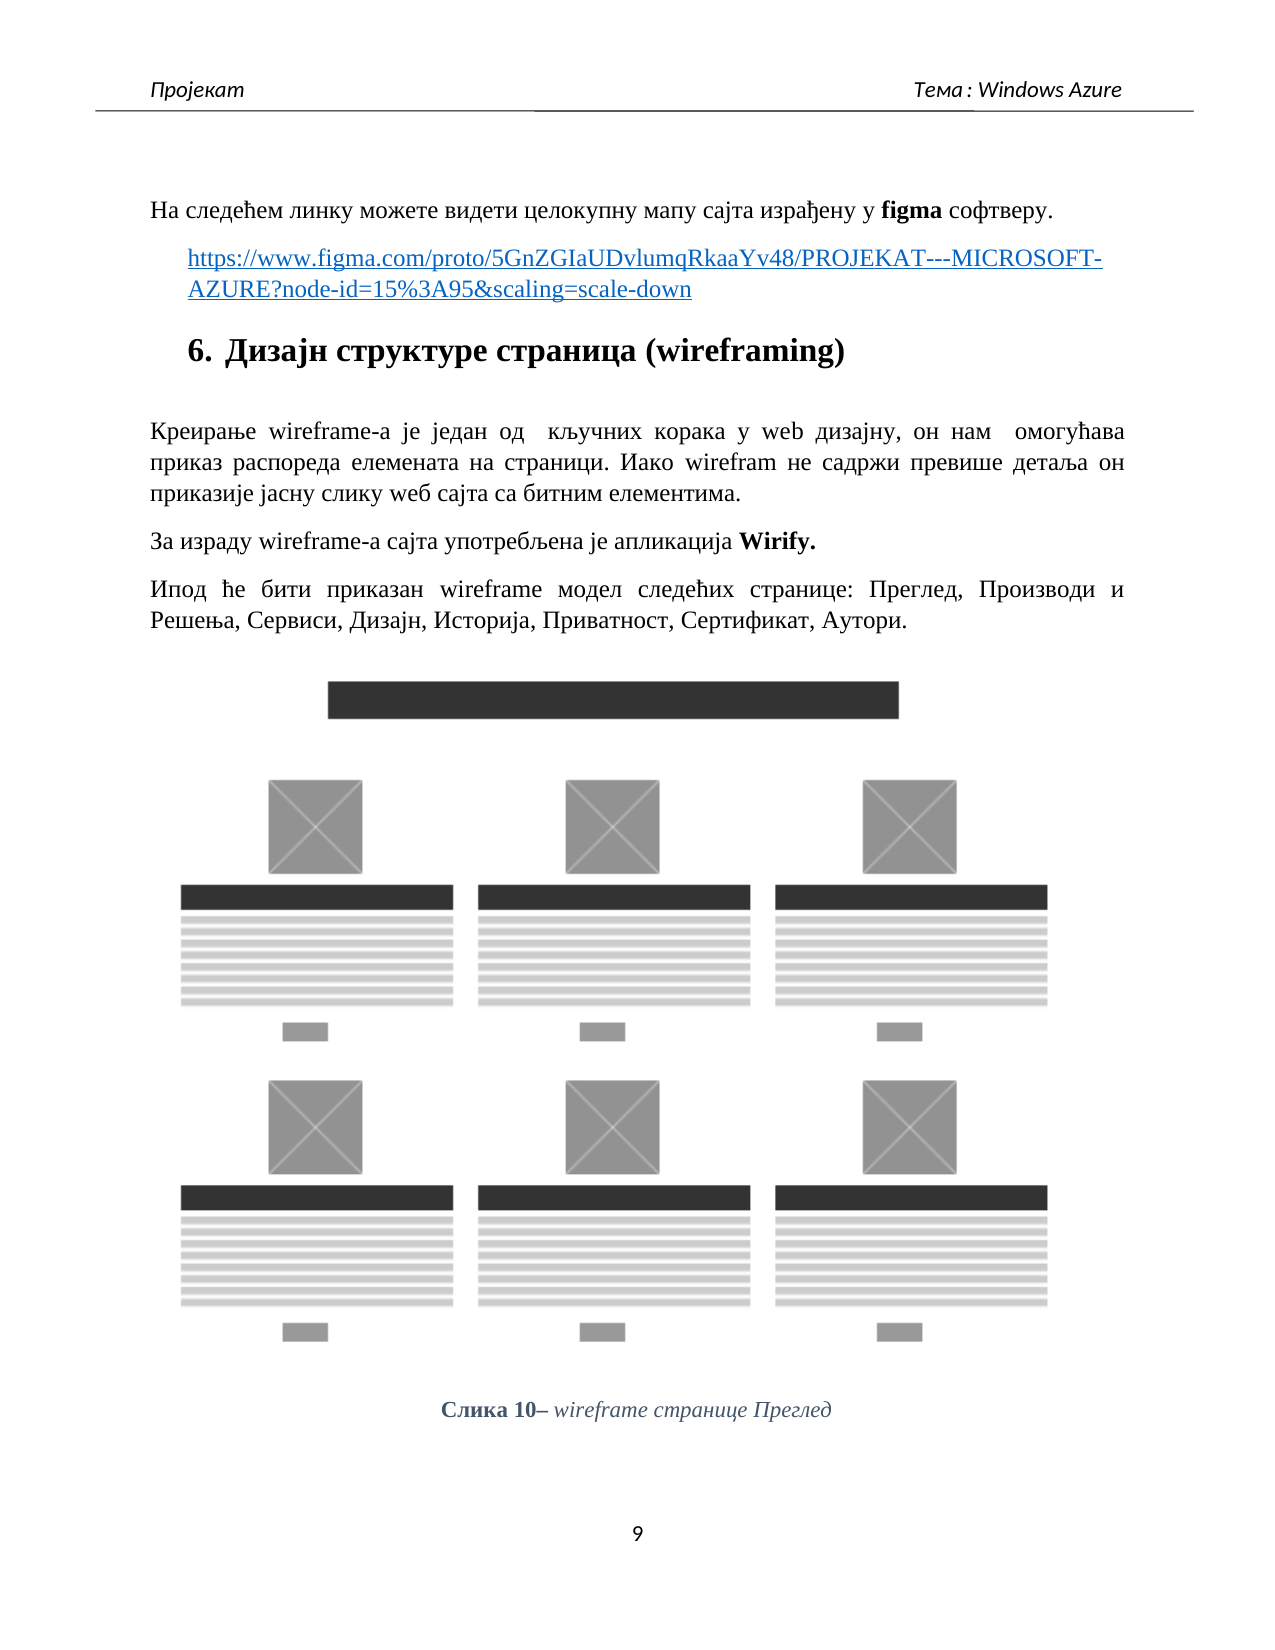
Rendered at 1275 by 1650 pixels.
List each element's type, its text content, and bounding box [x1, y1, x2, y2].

text Креирање wireframе-а је један од кључних корака у wеb дизајну, он нам омогућава приказ распореда елемената на страници. Иако wirefram не садржи превише детаља он приказије јасну слику wеб сајта са битним елементима. [150, 416, 1125, 507]
text На следећем линку можете видети целокупну мапу сајта израђену y figma софтверу. [150, 195, 1125, 224]
picture [150, 652, 1079, 1378]
subtitle Дизајн структуре страница (wireframing) [187, 330, 1125, 368]
text Слика 10– wireframe странице Преглед [150, 1397, 1125, 1423]
text Ипод ће бити приказан wireframe модел следећих странице: Преглед, Производи и Решења, Сервиси, Дизајн, Историја, Приватност, Сертификат, Аутори. [150, 574, 1125, 634]
text https://www.figma.com/proto/5GnZGIaUDvlumqRkaaYv48/PROJEKAT---MICROSOFT-AZURE?node-id=15%3A95&scaling=scale-down [187, 243, 1125, 303]
text За израду wireframе-а сајта употребљена је апликација Wirify. [150, 526, 1125, 555]
